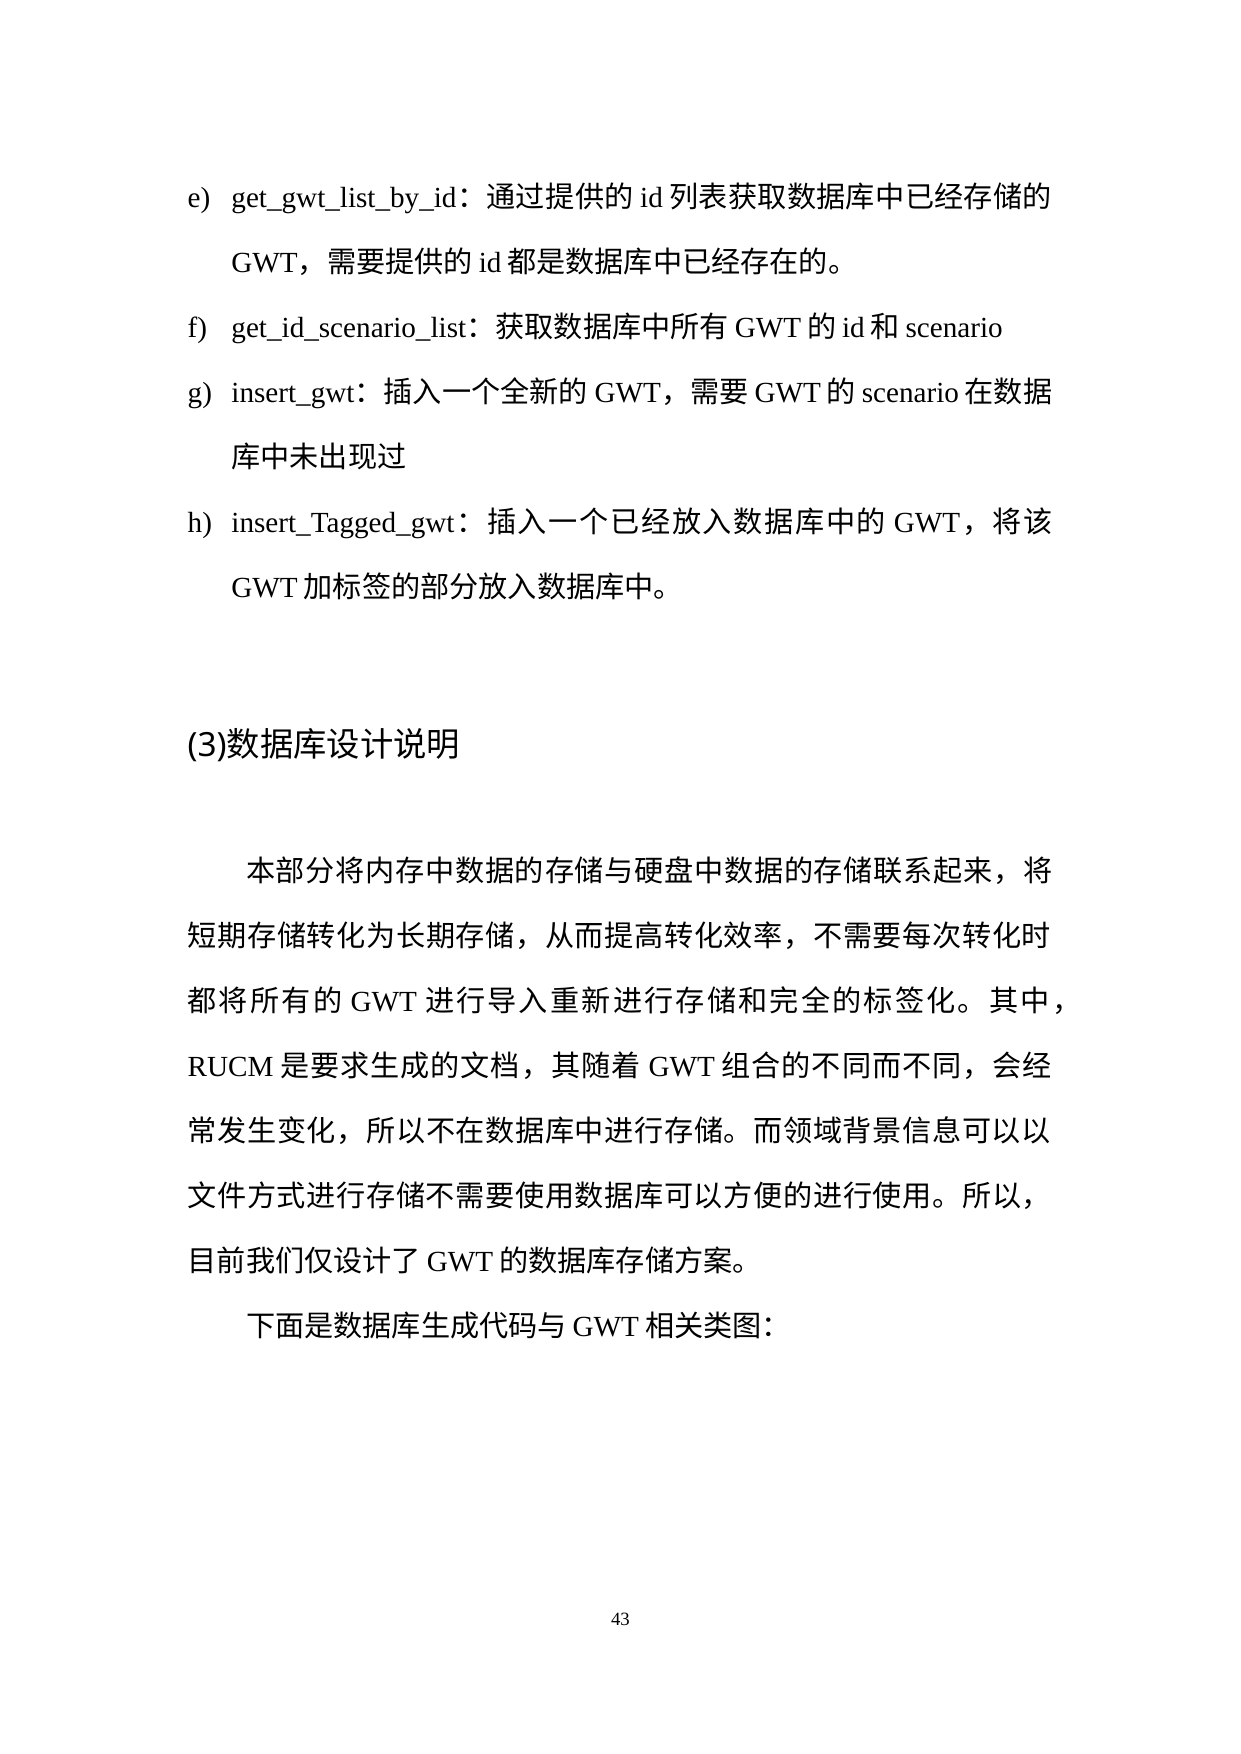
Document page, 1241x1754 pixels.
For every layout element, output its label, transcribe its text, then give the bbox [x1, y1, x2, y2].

list get_gwt_list_by_id：通过提供的id列表获取数据库中已经存储的GWT，需要提供的id都是数据库中已经存在的。 [187, 162, 1053, 292]
subtitle (3)数据库设计说明 [187, 709, 1053, 774]
list get_id_scenario_list：获取数据库中所有GWT的id和scenario [187, 292, 1053, 357]
text 下面是数据库生成代码与GWT相关类图： [187, 1291, 1053, 1356]
text 本部分将内存中数据的存储与硬盘中数据的存储联系起来，将短期存储转化为长期存储，从而提高转化效率，不需要每次转化时都将所有的GWT进行导入重新进行存储和完全的标签化。其中，RUCM是要求生成的文档，其随着GWT组合的不同而不同，会经常发生变化，所以不在数据库中进行存储。而领域背景信息可以以文件方式进行存储不需要使用数据库可以方便的进行使用。所以，目前我们仅设计了GWT的数据库存储方案。 [187, 836, 1053, 1291]
list insert_Tagged_gwt：插入一个已经放入数据库中的GWT，将该GWT加标签的部分放入数据库中。 [187, 487, 1053, 617]
list insert_gwt：插入一个全新的GWT，需要GWT的scenario在数据库中未出现过 [187, 357, 1053, 487]
